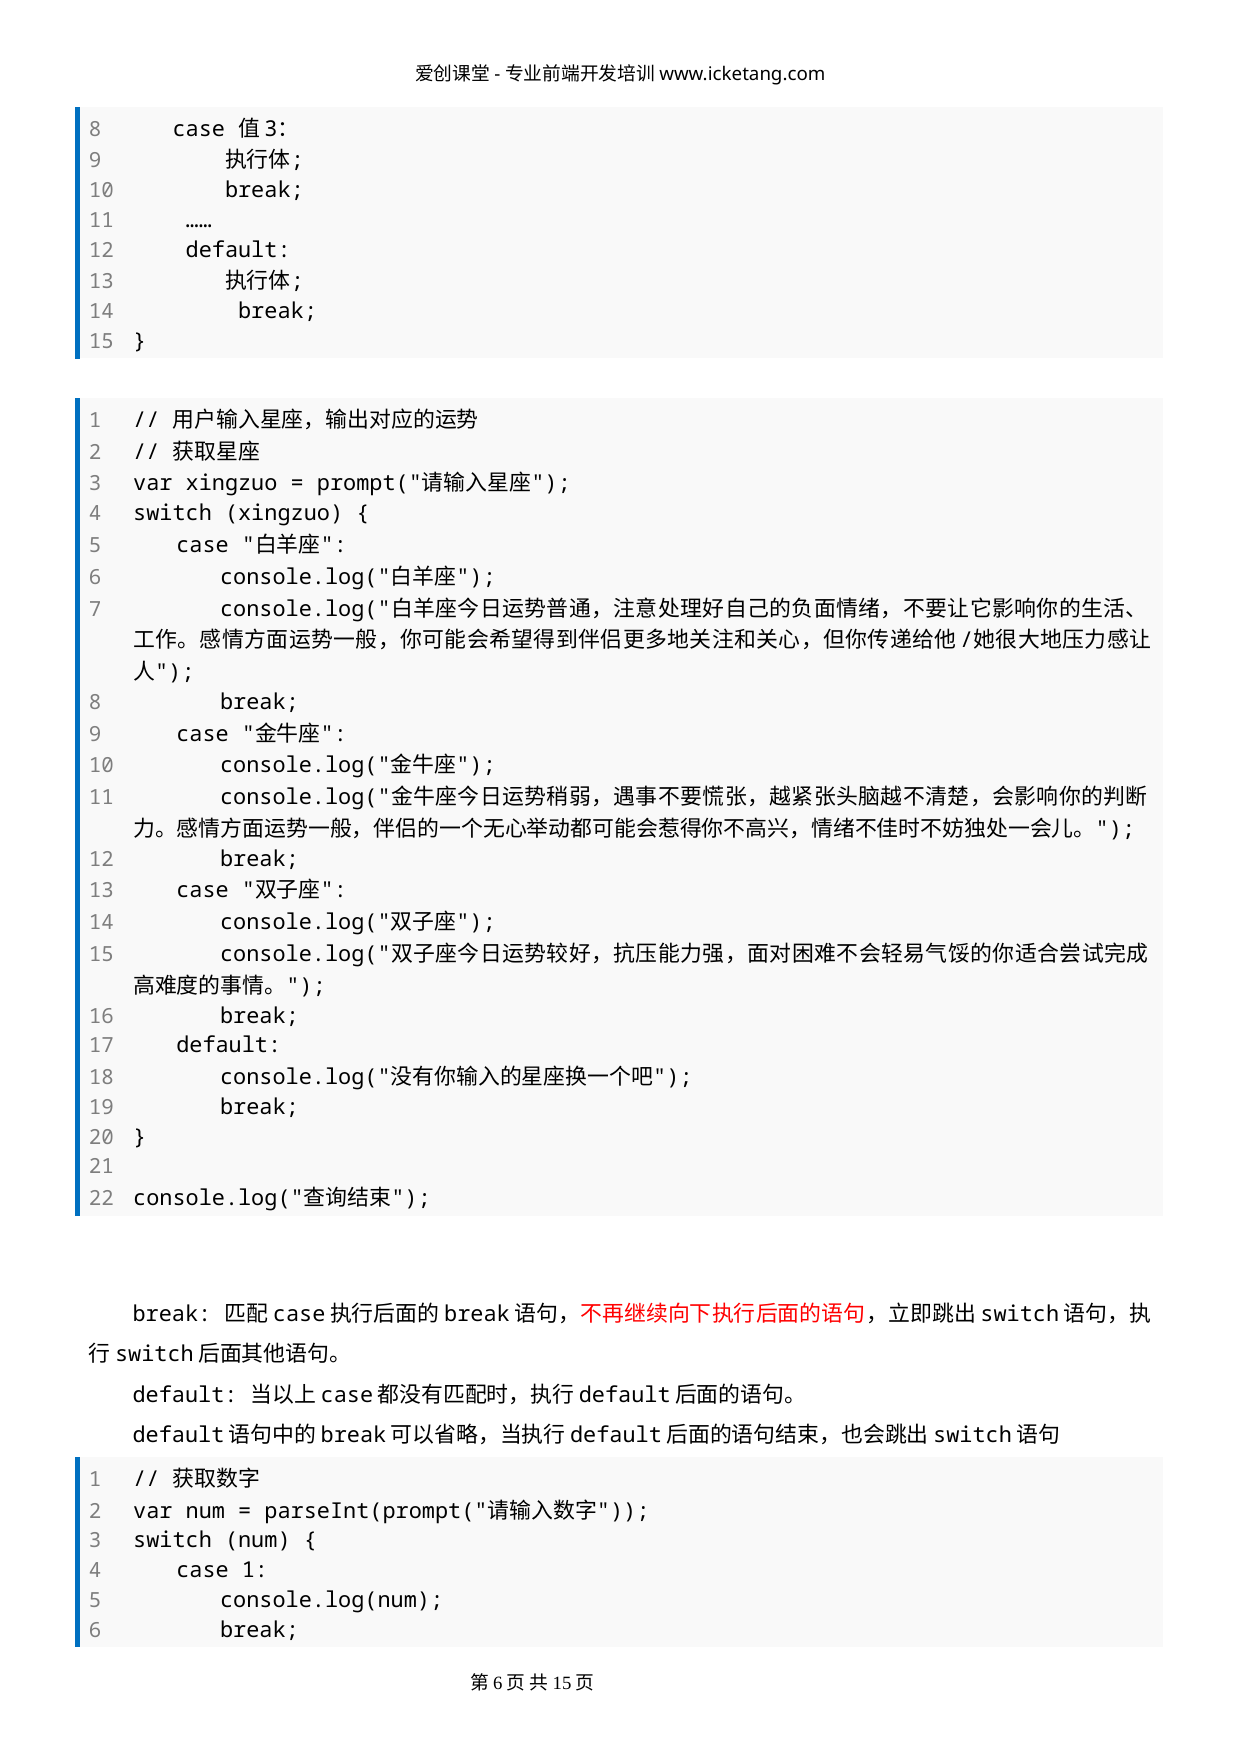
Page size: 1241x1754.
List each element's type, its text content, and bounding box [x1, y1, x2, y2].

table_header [80, 1457, 1163, 1647]
table_header // 用户输入星座，输出对应的运势 // 获取星座 var xingzuo = prompt("请输入星座"); switch (xingzuo) { case "白羊座": console.log("白羊座"); console.log("白羊座今日运势普通，注意处理好自己的负面情绪，不要让它影响你的生活、工作。感情方面运势一般，你可能会希望得到伴侣更多地关注和关心，但你传递给他/她很大地压力感让人"); break; case "金牛座": console.log("金牛座"); console.log("金牛座今日运势稍弱，遇事不要慌张，越紧张头脑越不清楚，会影响你的判断力。感情方面运势一般，伴侣的一个无心举动都可能会惹得你不高兴，情绪不佳时不妨独处一会儿。"); break; case "双子座": console.log("双子座"); console.log("双子座今日运势较好，抗压能力强，面对困难不会轻易气馁的你适合尝试完成高难度的事情。"); break; default: console.log("没有你输入的星座换一个吧"); break; } console.log("查询结束"); [80, 398, 1163, 1216]
text default: 当以上case都没有匹配时，执行default后面的语句。 [88, 1376, 1152, 1409]
text break: 匹配case执行后面的break语句，不再继续向下执行后面的语句，立即跳出switch语句，执行switch后面其他语句。 [88, 1295, 1152, 1368]
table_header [80, 107, 1163, 358]
text default语句中的break可以省略，当执行default后面的语句结束，也会跳出switch语句 [88, 1417, 1152, 1449]
